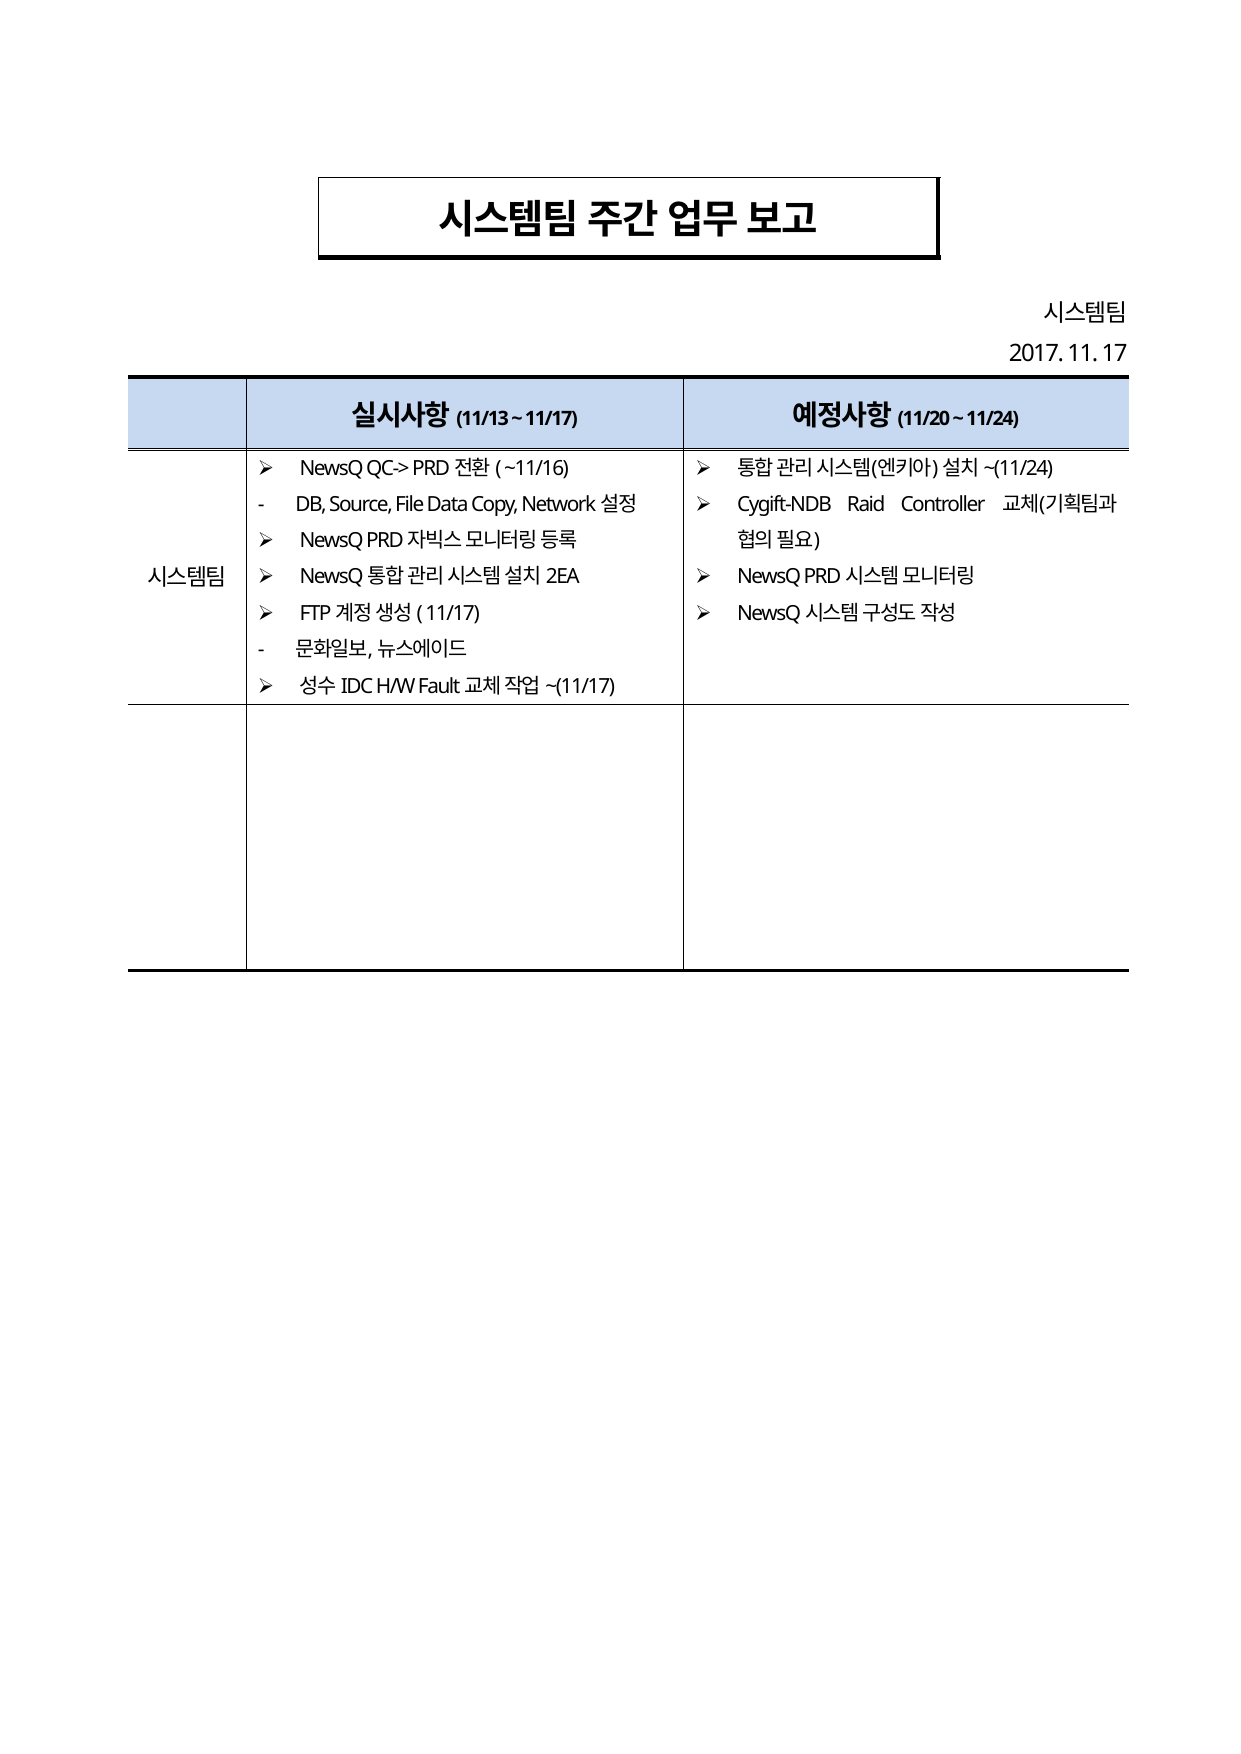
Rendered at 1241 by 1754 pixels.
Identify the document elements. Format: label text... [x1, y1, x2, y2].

table_header 실시사항 (11/13 ~ 11/17) [247, 379, 683, 448]
table_cell [247, 705, 683, 969]
table_cell 통합 관리 시스템(엔키아) 설치 ~(11/24) Cygift-NDB Raid Controller 교체(기획팀과 협의 필요) NewsQ PRD 시스템 모니터링 NewsQ 시스템 구성도 작성 [684, 451, 1129, 704]
table_header 시스템팀 주간 업무 보고 [319, 178, 936, 255]
table_cell NewsQ QC-> PRD 전환 ( ~11/16) DB, Source, File Data Copy, Network 설정 NewsQ PRD 자빅스 모니터링 등록 NewsQ 통합 관리 시스템 설치 2EA FTP 계정 생성 ( 11/17) 문화일보, 뉴스에이드 성수 IDC H/W Fault 교체 작업 ~(11/17) [247, 451, 683, 704]
table_cell [684, 705, 1129, 969]
text 2017. 11. 17 [128, 336, 1129, 368]
text 시스템팀 [128, 294, 1129, 329]
table_cell [128, 705, 246, 969]
table_header [128, 379, 246, 448]
table_header 예정사항 (11/20 ~ 11/24) [684, 379, 1129, 448]
table_cell 시스템팀 [128, 451, 246, 704]
